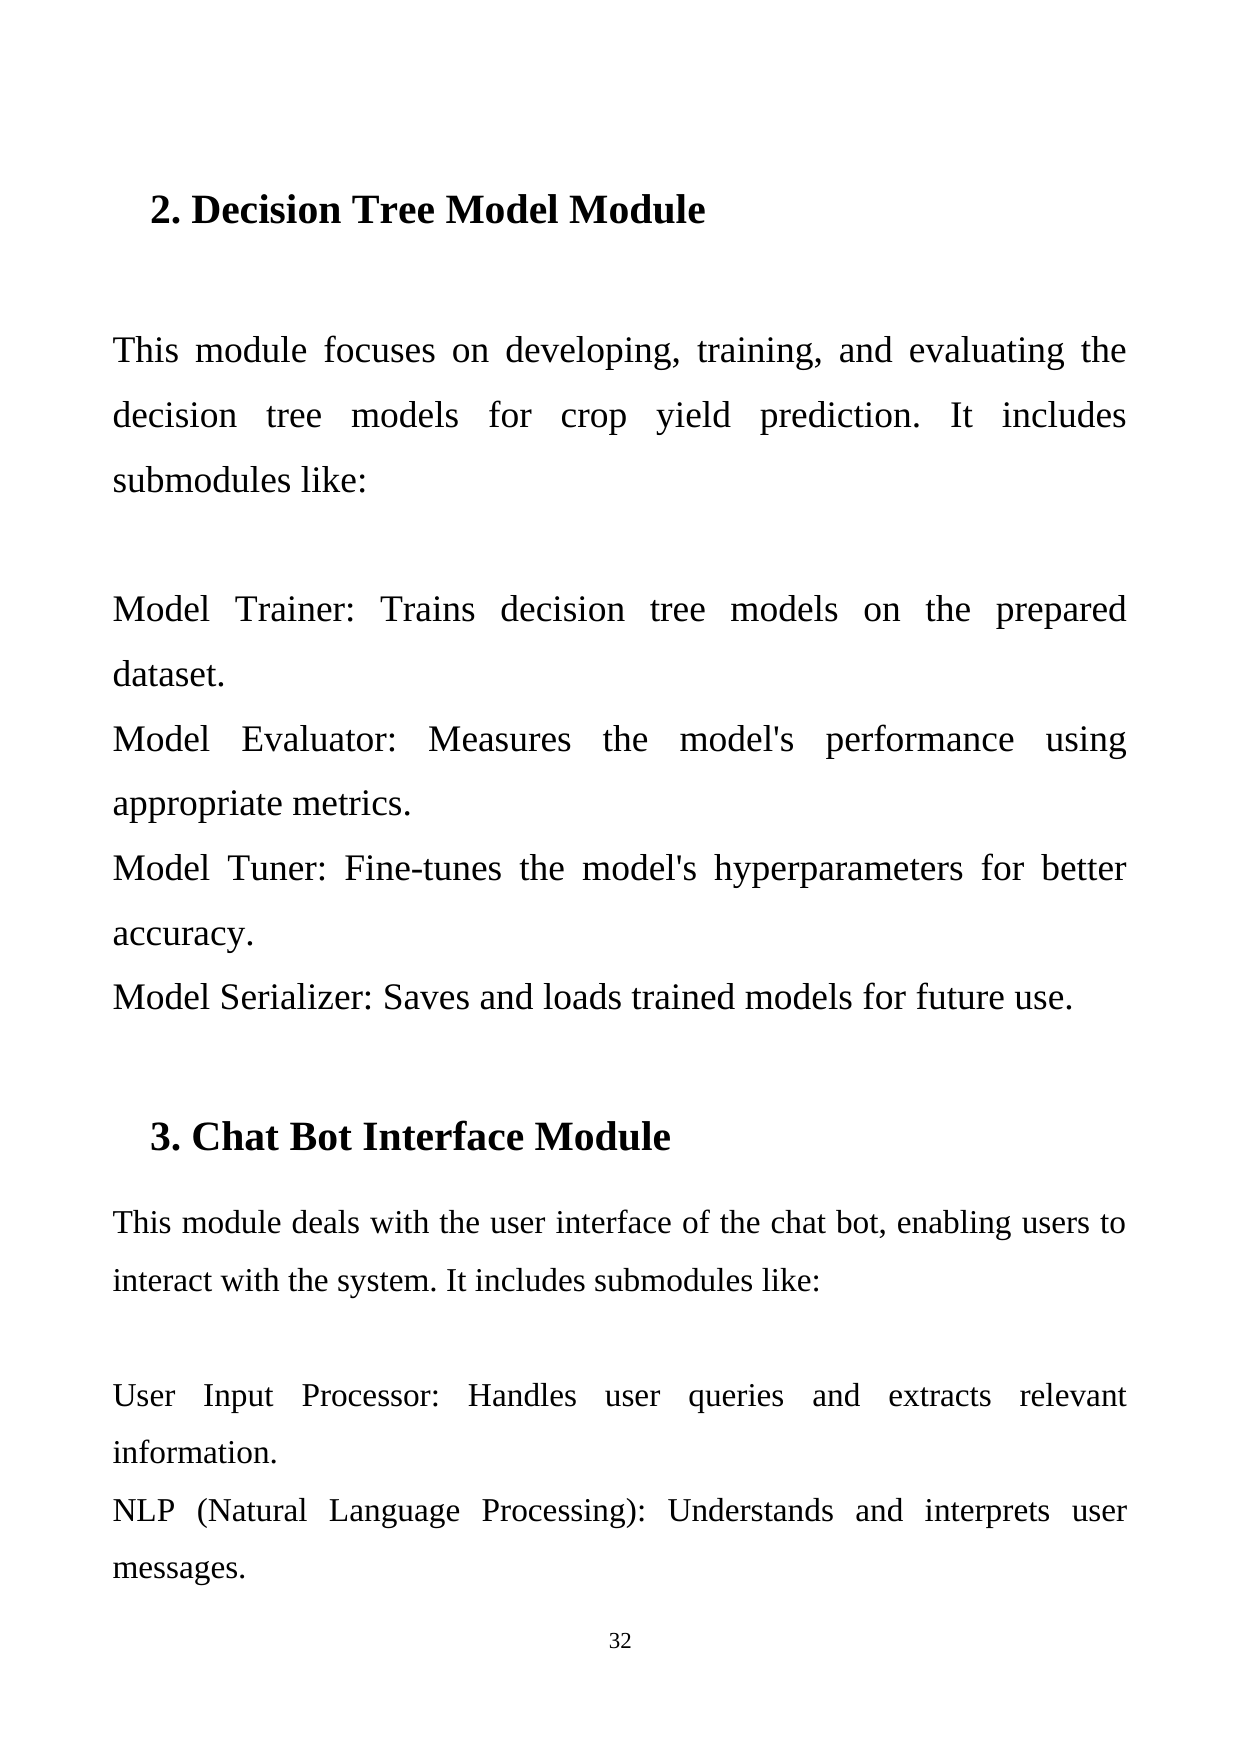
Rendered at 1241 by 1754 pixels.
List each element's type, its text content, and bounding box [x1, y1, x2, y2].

text This module deals with the user interface of the chat bot, enabling users to interact with the system. It includes submodules like: [112, 1202, 1128, 1298]
text Model Serializer: Saves and loads trained models for future use. [112, 975, 1128, 1018]
text This module focuses on developing, training, and evaluating the decision tree models for crop yield prediction. It includes submodules like: [112, 328, 1128, 500]
text Model Trainer: Trains decision tree models on the prepared dataset. [112, 587, 1128, 694]
list Chat Bot Interface Module [150, 1111, 1128, 1159]
list Decision Tree Model Module [150, 184, 1128, 232]
text Model Evaluator: Measures the model's performance using appropriate metrics. [112, 716, 1128, 824]
text Model Tuner: Fine-tunes the model's hyperparameters for better accuracy. [112, 845, 1128, 953]
text User Input Processor: Handles user queries and extracts relevant information. [112, 1375, 1128, 1471]
text NLP (Natural Language Processing): Understands and interprets user messages. [112, 1490, 1128, 1586]
